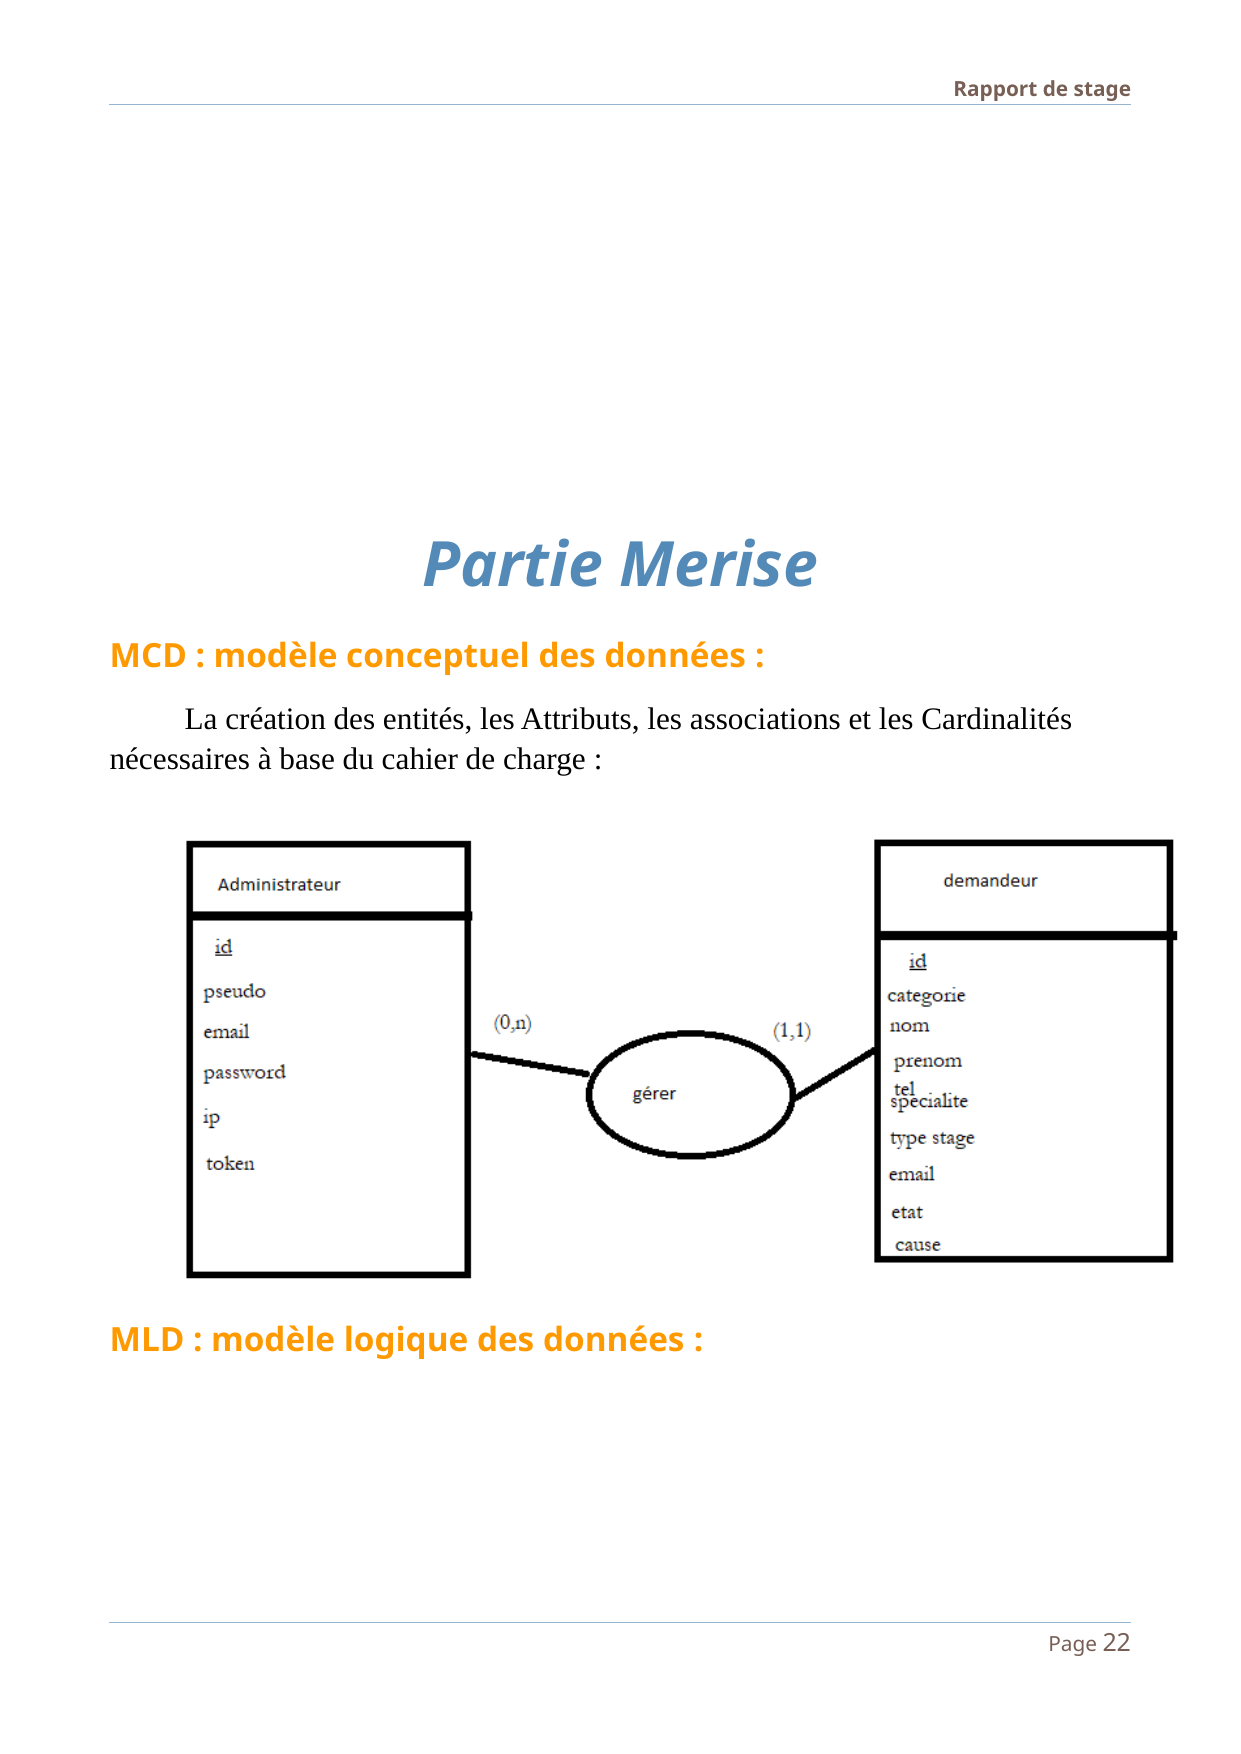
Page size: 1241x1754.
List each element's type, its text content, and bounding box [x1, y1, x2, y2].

text La création des entités, les Attributs, les associations et les Cardinalités nécessaires à base du cahier de charge : [109, 701, 1131, 776]
text MCD : modèle conceptuel des données : [109, 632, 1131, 677]
picture [184, 798, 1206, 1294]
text Partie Merise [109, 520, 1131, 605]
text MLD : modèle logique des données : [109, 1316, 1131, 1361]
